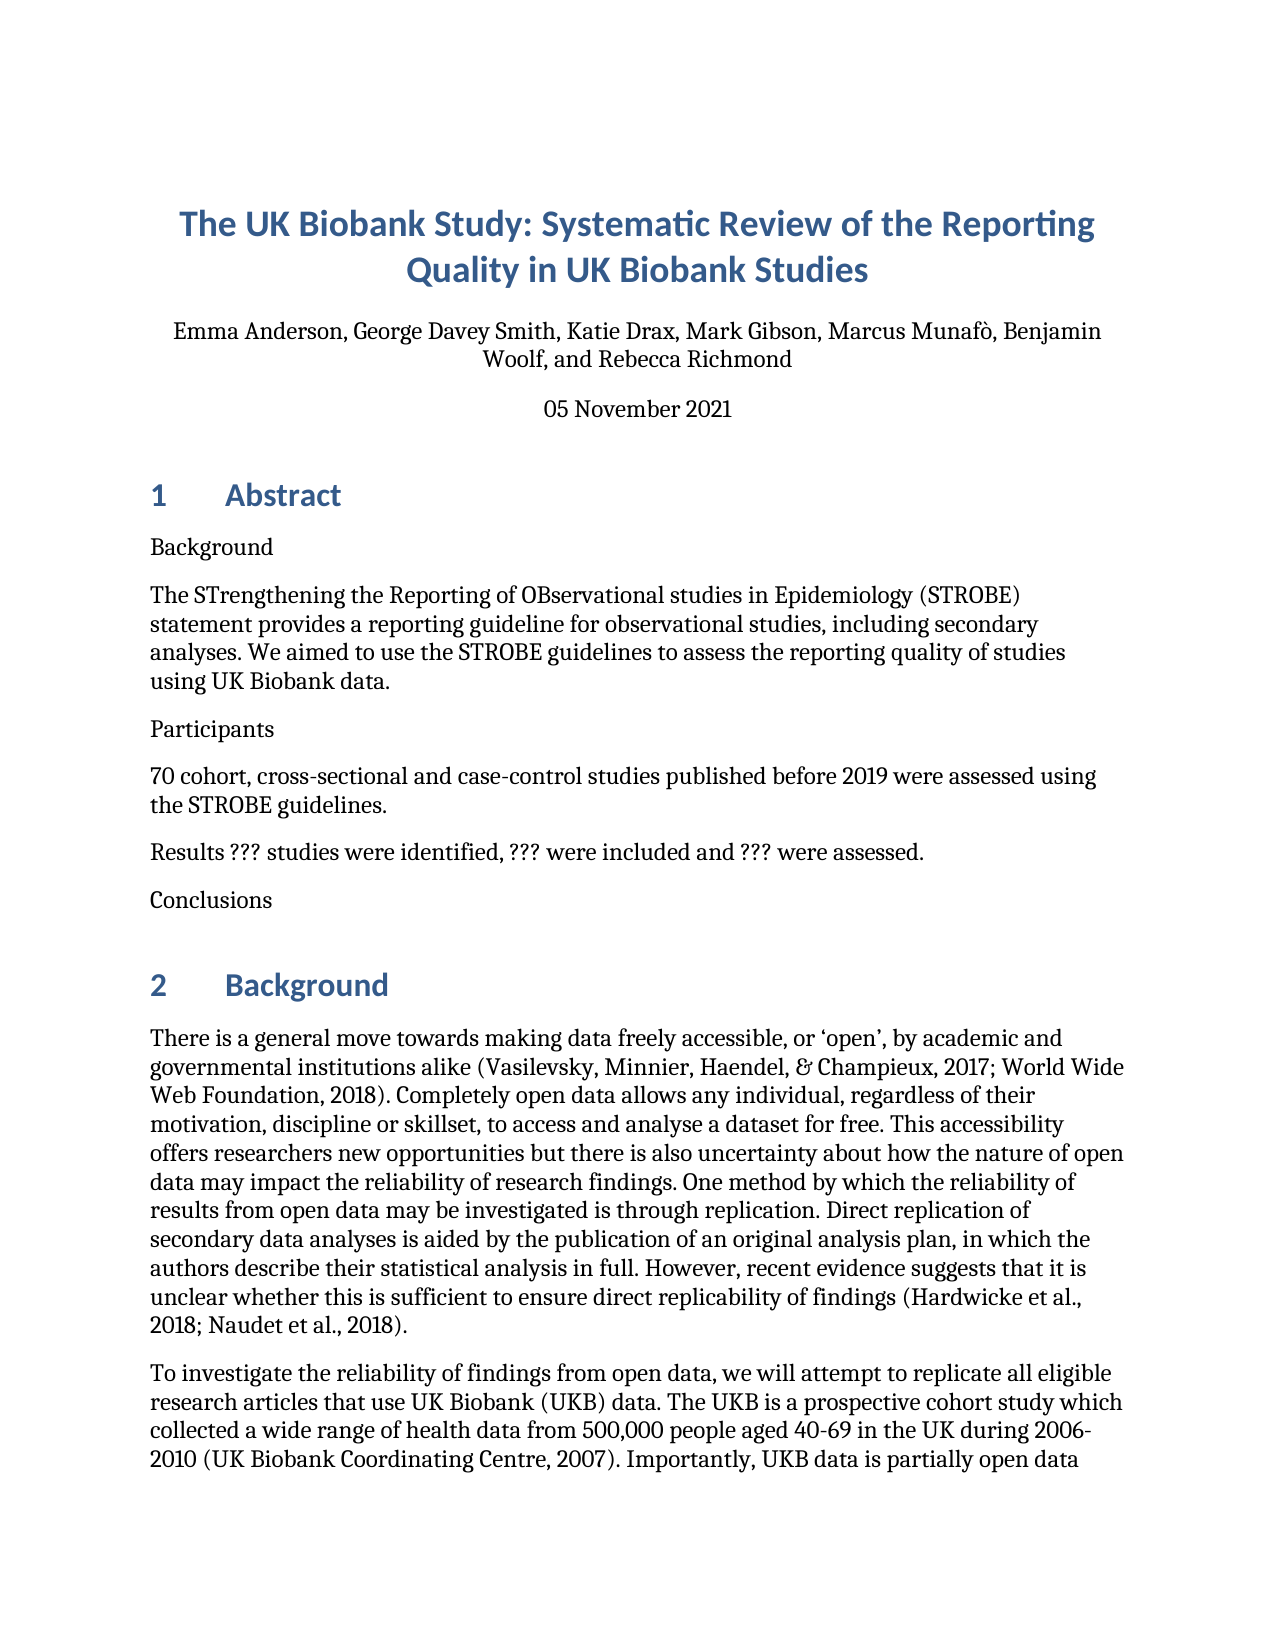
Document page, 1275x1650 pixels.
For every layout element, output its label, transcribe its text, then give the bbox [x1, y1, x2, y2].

text 05 November 2021 [150, 395, 1125, 424]
text Background [150, 533, 1125, 562]
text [150, 1359, 1125, 1474]
subtitle 2 Background [150, 964, 1125, 1005]
text Emma Anderson, George Davey Smith, Katie Drax, Mark Gibson, Marcus Munafò, Benjamin Woolf, and Rebecca Richmond [150, 317, 1125, 374]
title The UK Biobank Study: Systematic Review of the Reporting Quality in UK Biobank Studies [150, 200, 1125, 292]
text The STrengthening the Reporting of OBservational studies in Epidemiology (STROBE) statement provides a reporting guideline for observational studies, including secondary analyses. We aimed to use the STROBE guidelines to assess the reporting quality of studies using UK Biobank data. [150, 581, 1125, 696]
text There is a general move towards making data freely accessible, or ‘open’, by academic and governmental institutions alike (Vasilevsky, Minnier, Haendel, & Champieux, 2017; World Wide Web Foundation, 2018). Completely open data allows any individual, regardless of their motivation, discipline or skillset, to access and analyse a dataset for free. This accessibility offers researchers new opportunities but there is also uncertainty about how the nature of open data may impact the reliability of research findings. One method by which the reliability of results from open data may be investigated is through replication. Direct replication of secondary data analyses is aided by the publication of an original analysis plan, in which the authors describe their statistical analysis in full. However, recent evidence suggests that it is unclear whether this is sufficient to ensure direct replicability of findings (Hardwicke et al., 2018; Naudet et al., 2018). [150, 1024, 1125, 1340]
text Participants [150, 714, 1125, 743]
text 70 cohort, cross-sectional and case-control studies published before 2019 were assessed using the STROBE guidelines. [150, 762, 1125, 819]
text Results ??? studies were identified, ??? were included and ??? were assessed. [150, 838, 1125, 867]
text Conclusions [150, 886, 1125, 914]
subtitle 1 Abstract [150, 474, 1125, 514]
